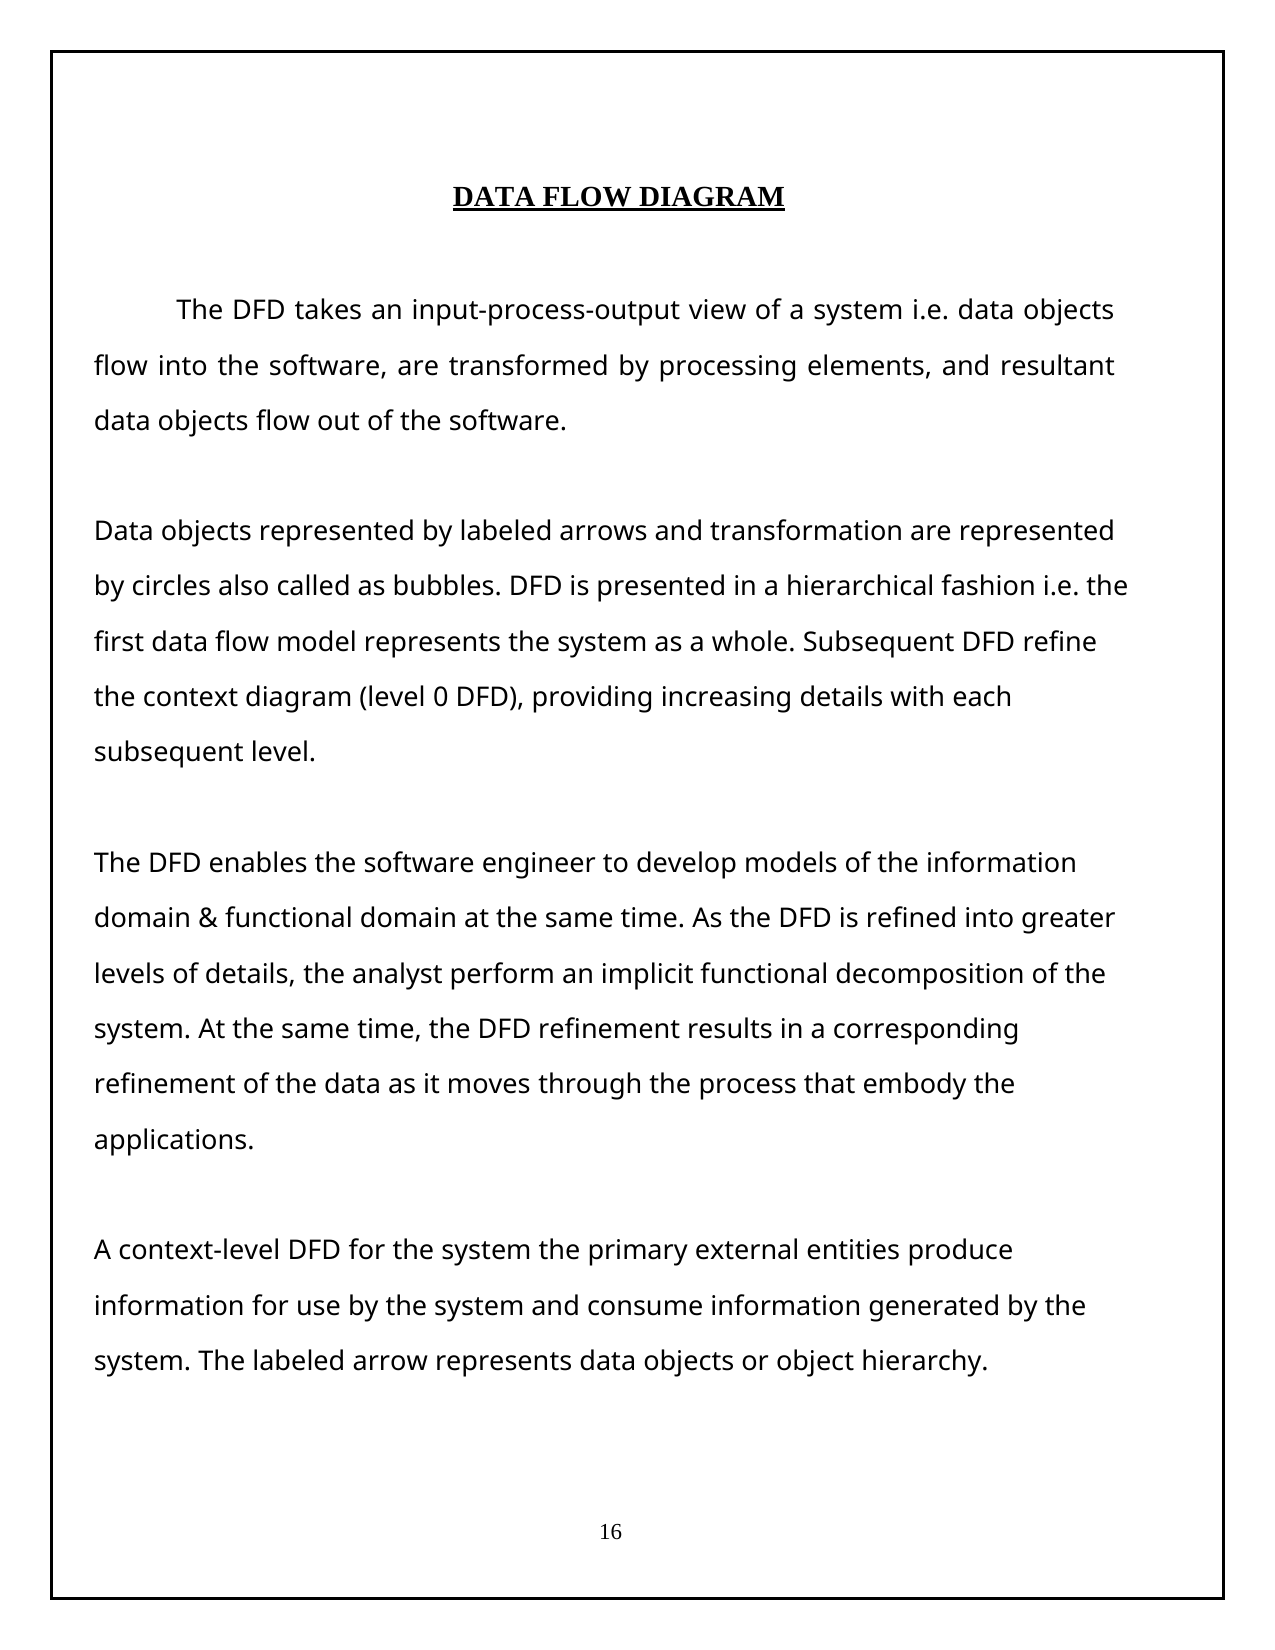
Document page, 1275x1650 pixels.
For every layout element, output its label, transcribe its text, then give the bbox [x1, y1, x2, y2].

text The DFD takes an input-process-output view of a system i.e. data objects flow into the software, are transformed by processing elements, and resultant data objects flow out of the software. [94, 291, 1116, 438]
text A context-level DFD for the system the primary external entities produce information for use by the system and consume information generated by the system. The labeled arrow represents data objects or object hierarchy. [94, 1231, 1138, 1378]
text The DFD enables the software engineer to develop models of the information domain & functional domain at the same time. As the DFD is refined into greater levels of details, the analyst perform an implicit functional decomposition of the system. At the same time, the DFD refinement results in a corresponding refinement of the data as it moves through the process that embody the applications. [94, 844, 1142, 1157]
text Data objects represented by labeled arrows and transformation are represented by circles also called as bubbles. DFD is presented in a hierarchical fashion i.e. the first data flow model represents the system as a whole. Subsequent DFD refine the context diagram (level 0 DFD), providing increasing details with each subsequent level. [94, 512, 1136, 770]
subtitle DATA FLOW DIAGRAM [229, 179, 1008, 213]
